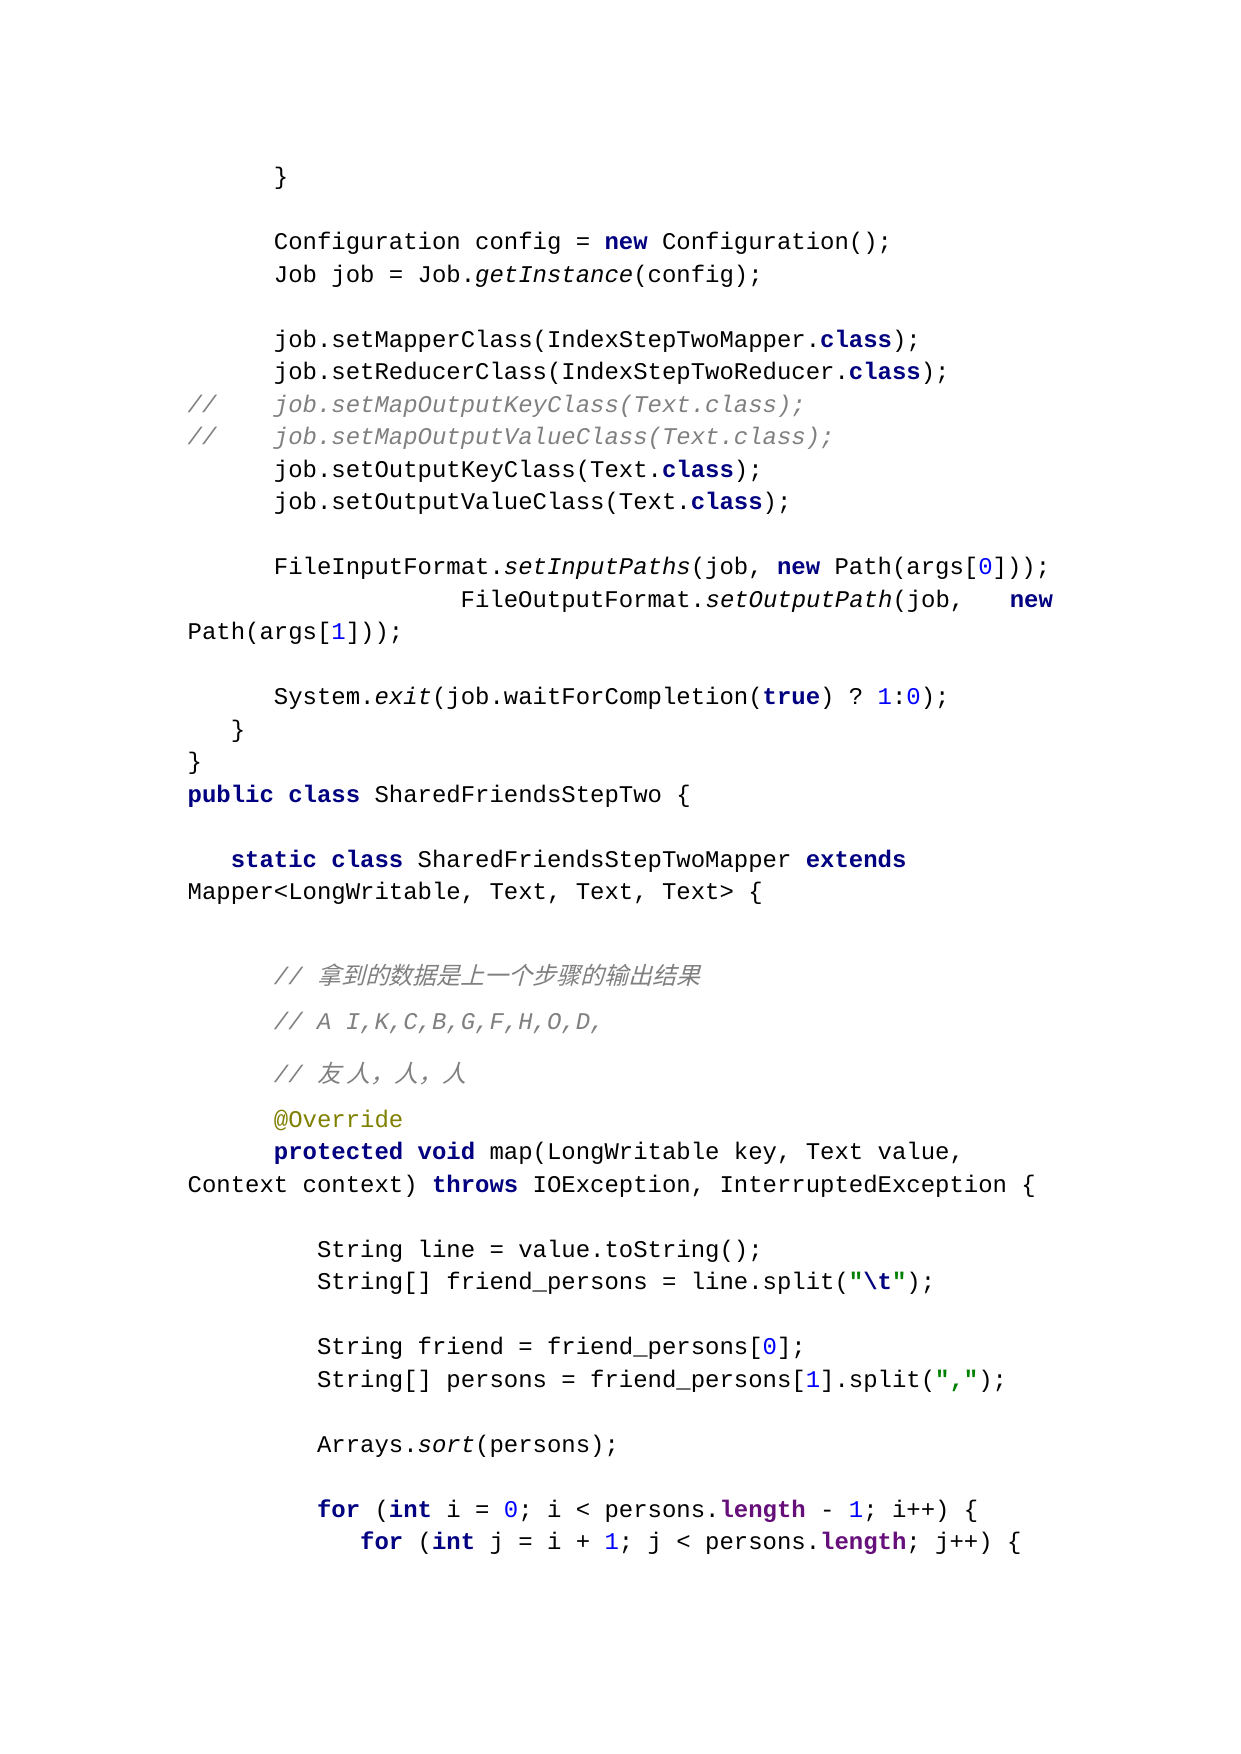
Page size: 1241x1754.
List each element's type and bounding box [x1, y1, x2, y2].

text [187, 162, 1053, 779]
text [187, 779, 1053, 1559]
